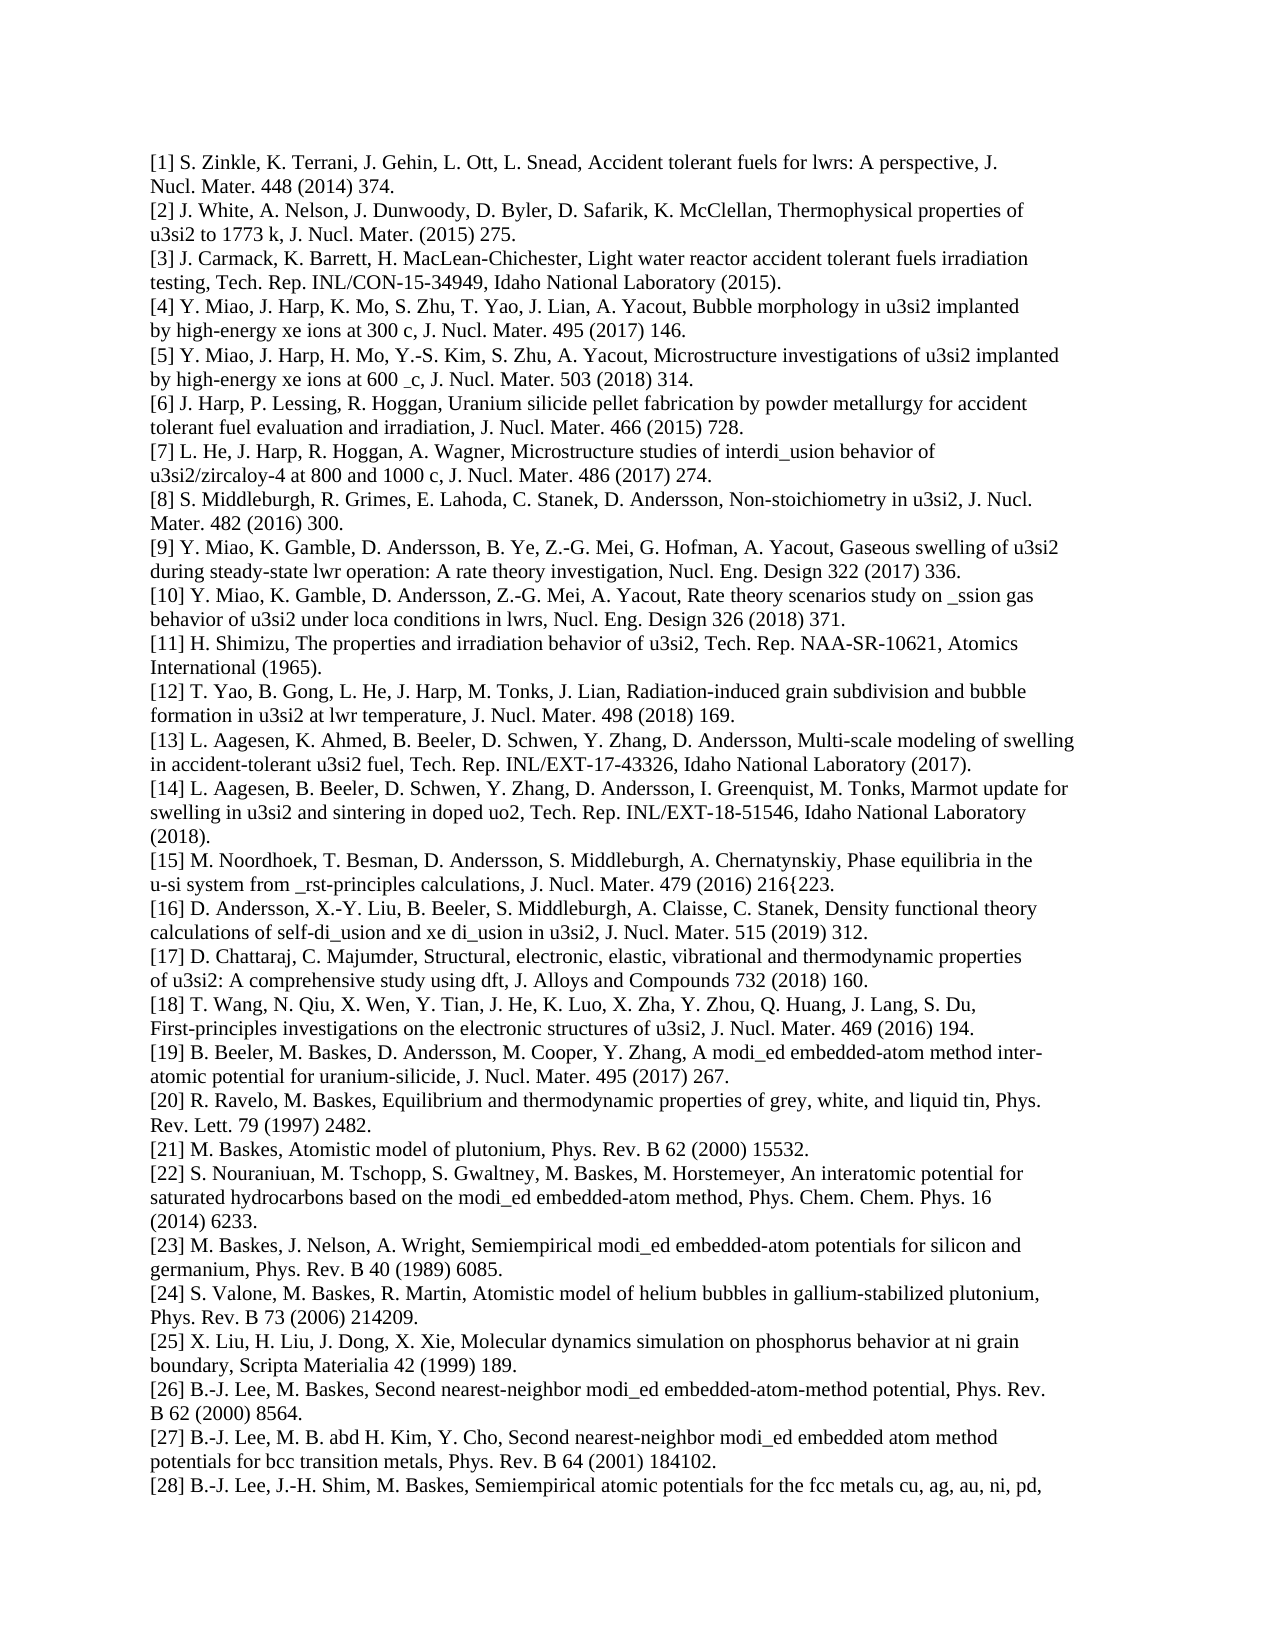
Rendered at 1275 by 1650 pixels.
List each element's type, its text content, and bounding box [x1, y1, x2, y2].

text [23] M. Baskes, J. Nelson, A. Wright, Semiempirical modi_ed embedded-atom potentials for silicon and [150, 1233, 1125, 1257]
text [19] B. Beeler, M. Baskes, D. Andersson, M. Cooper, Y. Zhang, A modi_ed embedded-atom method inter- [150, 1040, 1125, 1064]
text Nucl. Mater. 448 (2014) 374. [150, 174, 1125, 198]
text [2] J. White, A. Nelson, J. Dunwoody, D. Byler, D. Safarik, K. McClellan, Thermophysical properties of [150, 198, 1125, 222]
text by high-energy xe ions at 600 _c, J. Nucl. Mater. 503 (2018) 314. [150, 367, 1125, 391]
text (2018). [150, 824, 1125, 848]
text [1] S. Zinkle, K. Terrani, J. Gehin, L. Ott, L. Snead, Accident tolerant fuels for lwrs: A perspective, J. [150, 150, 1125, 174]
text formation in u3si2 at lwr temperature, J. Nucl. Mater. 498 (2018) 169. [150, 703, 1125, 727]
text in accident-tolerant u3si2 fuel, Tech. Rep. INL/EXT-17-43326, Idaho National Laboratory (2017). [150, 752, 1125, 776]
text [5] Y. Miao, J. Harp, H. Mo, Y.-S. Kim, S. Zhu, A. Yacout, Microstructure investigations of u3si2 implanted [150, 342, 1125, 367]
text (2014) 6233. [150, 1209, 1125, 1233]
text [22] S. Nouraniuan, M. Tschopp, S. Gwaltney, M. Baskes, M. Horstemeyer, An interatomic potential for [150, 1161, 1125, 1185]
text [12] T. Yao, B. Gong, L. He, J. Harp, M. Tonks, J. Lian, Radiation-induced grain subdivision and bubble [150, 679, 1125, 703]
text [7] L. He, J. Harp, R. Hoggan, A. Wagner, Microstructure studies of interdi_usion behavior of [150, 439, 1125, 463]
text boundary, Scripta Materialia 42 (1999) 189. [150, 1353, 1125, 1377]
text [16] D. Andersson, X.-Y. Liu, B. Beeler, S. Middleburgh, A. Claisse, C. Stanek, Density functional theory [150, 896, 1125, 920]
text testing, Tech. Rep. INL/CON-15-34949, Idaho National Laboratory (2015). [150, 270, 1125, 294]
text [14] L. Aagesen, B. Beeler, D. Schwen, Y. Zhang, D. Andersson, I. Greenquist, M. Tonks, Marmot update for [150, 776, 1125, 800]
text u3si2/zircaloy-4 at 800 and 1000 c, J. Nucl. Mater. 486 (2017) 274. [150, 463, 1125, 487]
text swelling in u3si2 and sintering in doped uo2, Tech. Rep. INL/EXT-18-51546, Idaho National Laboratory [150, 800, 1125, 824]
text [18] T. Wang, N. Qiu, X. Wen, Y. Tian, J. He, K. Luo, X. Zha, Y. Zhou, Q. Huang, J. Lang, S. Du, [150, 992, 1125, 1016]
text [21] M. Baskes, Atomistic model of plutonium, Phys. Rev. B 62 (2000) 15532. [150, 1137, 1125, 1161]
text calculations of self-di_usion and xe di_usion in u3si2, J. Nucl. Mater. 515 (2019) 312. [150, 920, 1125, 944]
text [26] B.-J. Lee, M. Baskes, Second nearest-neighbor modi_ed embedded-atom-method potential, Phys. Rev. [150, 1377, 1125, 1401]
text [9] Y. Miao, K. Gamble, D. Andersson, B. Ye, Z.-G. Mei, G. Hofman, A. Yacout, Gaseous swelling of u3si2 [150, 535, 1125, 559]
text [8] S. Middleburgh, R. Grimes, E. Lahoda, C. Stanek, D. Andersson, Non-stoichiometry in u3si2, J. Nucl. [150, 487, 1125, 511]
text u3si2 to 1773 k, J. Nucl. Mater. (2015) 275. [150, 222, 1125, 246]
text [11] H. Shimizu, The properties and irradiation behavior of u3si2, Tech. Rep. NAA-SR-10621, Atomics [150, 631, 1125, 655]
text u-si system from _rst-principles calculations, J. Nucl. Mater. 479 (2016) 216{223. [150, 872, 1125, 896]
text Mater. 482 (2016) 300. [150, 511, 1125, 535]
text behavior of u3si2 under loca conditions in lwrs, Nucl. Eng. Design 326 (2018) 371. [150, 607, 1125, 631]
text [6] J. Harp, P. Lessing, R. Hoggan, Uranium silicide pellet fabrication by powder metallurgy for accident [150, 391, 1125, 415]
text [15] M. Noordhoek, T. Besman, D. Andersson, S. Middleburgh, A. Chernatynskiy, Phase equilibria in the [150, 848, 1125, 872]
text [20] R. Ravelo, M. Baskes, Equilibrium and thermodynamic properties of grey, white, and liquid tin, Phys. [150, 1088, 1125, 1112]
text [13] L. Aagesen, K. Ahmed, B. Beeler, D. Schwen, Y. Zhang, D. Andersson, Multi-scale modeling of swelling [150, 727, 1125, 752]
text [3] J. Carmack, K. Barrett, H. MacLean-Chichester, Light water reactor accident tolerant fuels irradiation [150, 246, 1125, 270]
text potentials for bcc transition metals, Phys. Rev. B 64 (2001) 184102. [150, 1449, 1125, 1473]
text [4] Y. Miao, J. Harp, K. Mo, S. Zhu, T. Yao, J. Lian, A. Yacout, Bubble morphology in u3si2 implanted [150, 294, 1125, 318]
text by high-energy xe ions at 300 c, J. Nucl. Mater. 495 (2017) 146. [150, 318, 1125, 342]
text of u3si2: A comprehensive study using dft, J. Alloys and Compounds 732 (2018) 160. [150, 968, 1125, 992]
text First-principles investigations on the electronic structures of u3si2, J. Nucl. Mater. 469 (2016) 194. [150, 1016, 1125, 1040]
text [10] Y. Miao, K. Gamble, D. Andersson, Z.-G. Mei, A. Yacout, Rate theory scenarios study on _ssion gas [150, 583, 1125, 607]
text during steady-state lwr operation: A rate theory investigation, Nucl. Eng. Design 322 (2017) 336. [150, 559, 1125, 583]
text [24] S. Valone, M. Baskes, R. Martin, Atomistic model of helium bubbles in gallium-stabilized plutonium, [150, 1281, 1125, 1305]
text [25] X. Liu, H. Liu, J. Dong, X. Xie, Molecular dynamics simulation on phosphorus behavior at ni grain [150, 1329, 1125, 1353]
text saturated hydrocarbons based on the modi_ed embedded-atom method, Phys. Chem. Chem. Phys. 16 [150, 1185, 1125, 1209]
text [28] B.-J. Lee, J.-H. Shim, M. Baskes, Semiempirical atomic potentials for the fcc metals cu, ag, au, ni, pd, [150, 1473, 1125, 1497]
text germanium, Phys. Rev. B 40 (1989) 6085. [150, 1257, 1125, 1281]
text [17] D. Chattaraj, C. Majumder, Structural, electronic, elastic, vibrational and thermodynamic properties [150, 944, 1125, 968]
text Rev. Lett. 79 (1997) 2482. [150, 1112, 1125, 1137]
text International (1965). [150, 655, 1125, 679]
text Phys. Rev. B 73 (2006) 214209. [150, 1305, 1125, 1329]
text atomic potential for uranium-silicide, J. Nucl. Mater. 495 (2017) 267. [150, 1064, 1125, 1088]
text [27] B.-J. Lee, M. B. abd H. Kim, Y. Cho, Second nearest-neighbor modi_ed embedded atom method [150, 1425, 1125, 1449]
text B 62 (2000) 8564. [150, 1401, 1125, 1425]
text tolerant fuel evaluation and irradiation, J. Nucl. Mater. 466 (2015) 728. [150, 415, 1125, 439]
